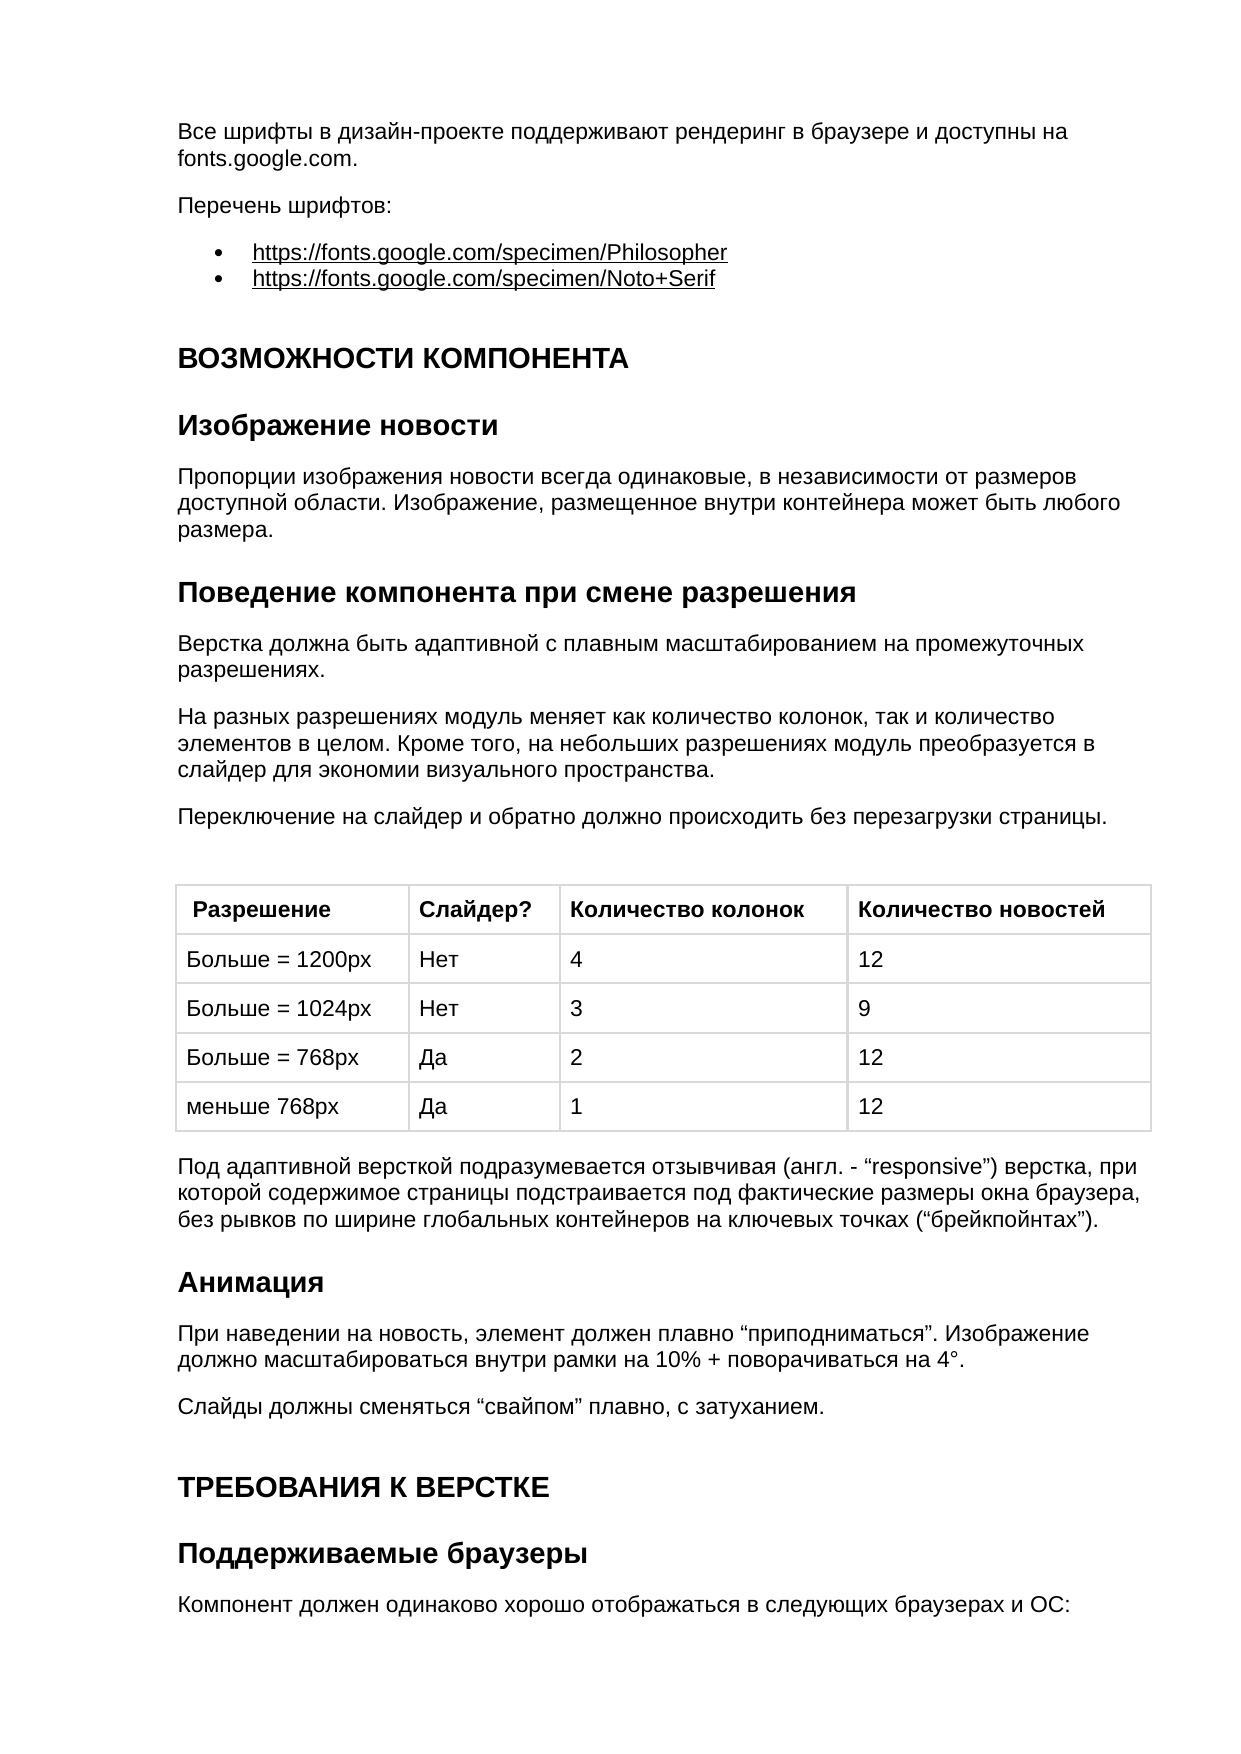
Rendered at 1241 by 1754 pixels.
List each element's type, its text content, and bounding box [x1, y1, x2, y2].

text Верстка должна быть адаптивной с плавным масштабированием на промежуточных разрешениях. [177, 629, 1152, 682]
table_cell 9 [849, 984, 1150, 1032]
table_header Разрешение [177, 886, 408, 933]
table_cell Больше = 1200px [177, 935, 408, 982]
text При наведении на новость, элемент должен плавно “приподниматься”. Изображение должно масштабироваться внутри рамки на 10% + поворачиваться на 4°. [177, 1320, 1152, 1372]
table_cell Нет [410, 984, 559, 1032]
text Переключение на слайдер и обратно должно происходить без перезагрузки страницы. [177, 803, 1152, 884]
table_cell 3 [561, 984, 846, 1032]
text Поведение компонента при смене разрешения [177, 575, 1152, 609]
text Слайды должны сменяться “свайпом” плавно, с затуханием. [177, 1393, 1152, 1420]
table_cell Больше = 1024px [177, 984, 408, 1032]
table_cell Больше = 768px [177, 1034, 408, 1081]
text Пропорции изображения новости всегда одинаковые, в независимости от размеров доступной области. Изображение, размещенное внутри контейнера может быть любого размера. [177, 463, 1152, 542]
text Перечень шрифтов: [177, 192, 1152, 218]
text Компонент должен одинаково хорошо отображаться в следующих браузерах и ОС: [177, 1591, 1152, 1617]
table_cell меньше 768px [177, 1083, 408, 1130]
table_header Количество колонок [561, 886, 846, 933]
table_cell 2 [561, 1034, 846, 1081]
list https://fonts.google.com/specimen/Philosopher [215, 239, 1152, 265]
text На разных разрешениях модуль меняет как количество колонок, так и количество элементов в целом. Кроме того, на небольших разрешениях модуль преобразуется в слайдер для экономии визуального пространства. [177, 703, 1152, 782]
table_cell Да [410, 1034, 559, 1081]
table_cell 1 [561, 1083, 846, 1130]
text Поддерживаемые браузеры [177, 1537, 1152, 1570]
text Изображение новости [177, 408, 1152, 442]
list https://fonts.google.com/specimen/Noto+Serif [215, 265, 1152, 292]
table_cell 12 [849, 1034, 1150, 1081]
table_cell 4 [561, 935, 846, 982]
text Все шрифты в дизайн-проекте поддерживают рендеринг в браузере и доступны на fonts.google.com. [177, 118, 1152, 171]
table_cell 12 [849, 935, 1150, 982]
text ТРЕБОВАНИЯ К ВЕРСТКЕ [177, 1470, 1152, 1503]
text Под адаптивной версткой подразумевается отзывчивая (англ. - “responsive”) верстка, при которой содержимое страницы подстраивается под фактические размеры окна браузера, без рывков по ширине глобальных контейнеров на ключевых точках (“брейкпойнтах”). [177, 1153, 1152, 1232]
text ВОЗМОЖНОСТИ КОМПОНЕНТА [177, 342, 1152, 375]
table_cell Да [410, 1083, 559, 1130]
table_header Слайдер? [410, 886, 559, 933]
table_header Количество новостей [849, 886, 1150, 933]
text Анимация [177, 1265, 1152, 1299]
table_cell 12 [849, 1083, 1150, 1130]
table_cell Нет [410, 935, 559, 982]
